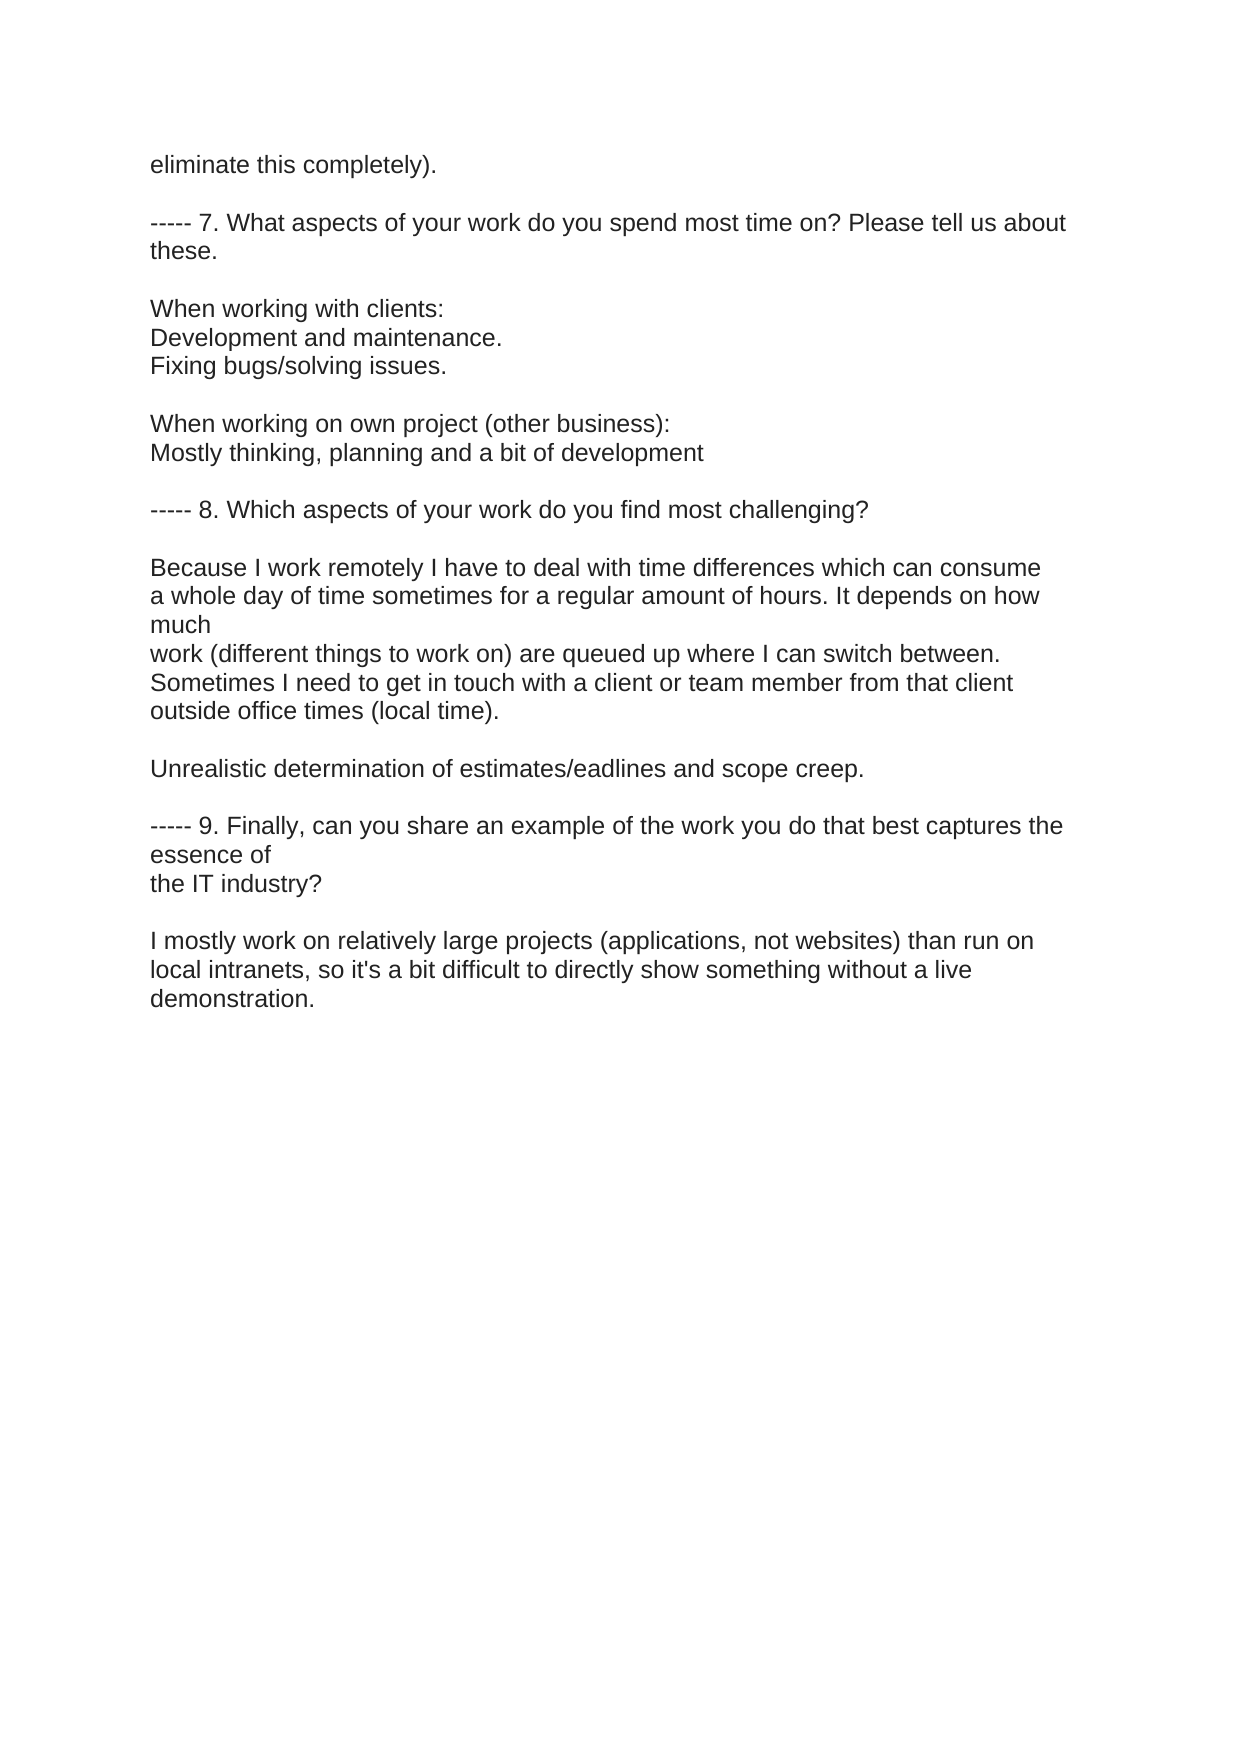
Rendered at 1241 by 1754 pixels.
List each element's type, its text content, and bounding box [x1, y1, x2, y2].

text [150, 150, 1090, 380]
text When working on own project (other business): Mostly thinking, planning and a bit of development ----- 8. Which aspects of your work do you find most challenging? Because I work remotely I have to deal with time differences which can consume a whole day of time sometimes for a regular amount of hours. It depends on how much work (different things to work on) are queued up where I can switch between. Sometimes I need to get in touch with a client or team member from that client outside office times (local time). Unrealistic determination of estimates/eadlines and scope creep. ----- 9. Finally, can you share an example of the work you do that best captures the essence of the IT industry? I mostly work on relatively large projects (applications, not websites) than run on local intranets, so it's a bit difficult to directly show something without a live demonstration. [150, 380, 1090, 1012]
